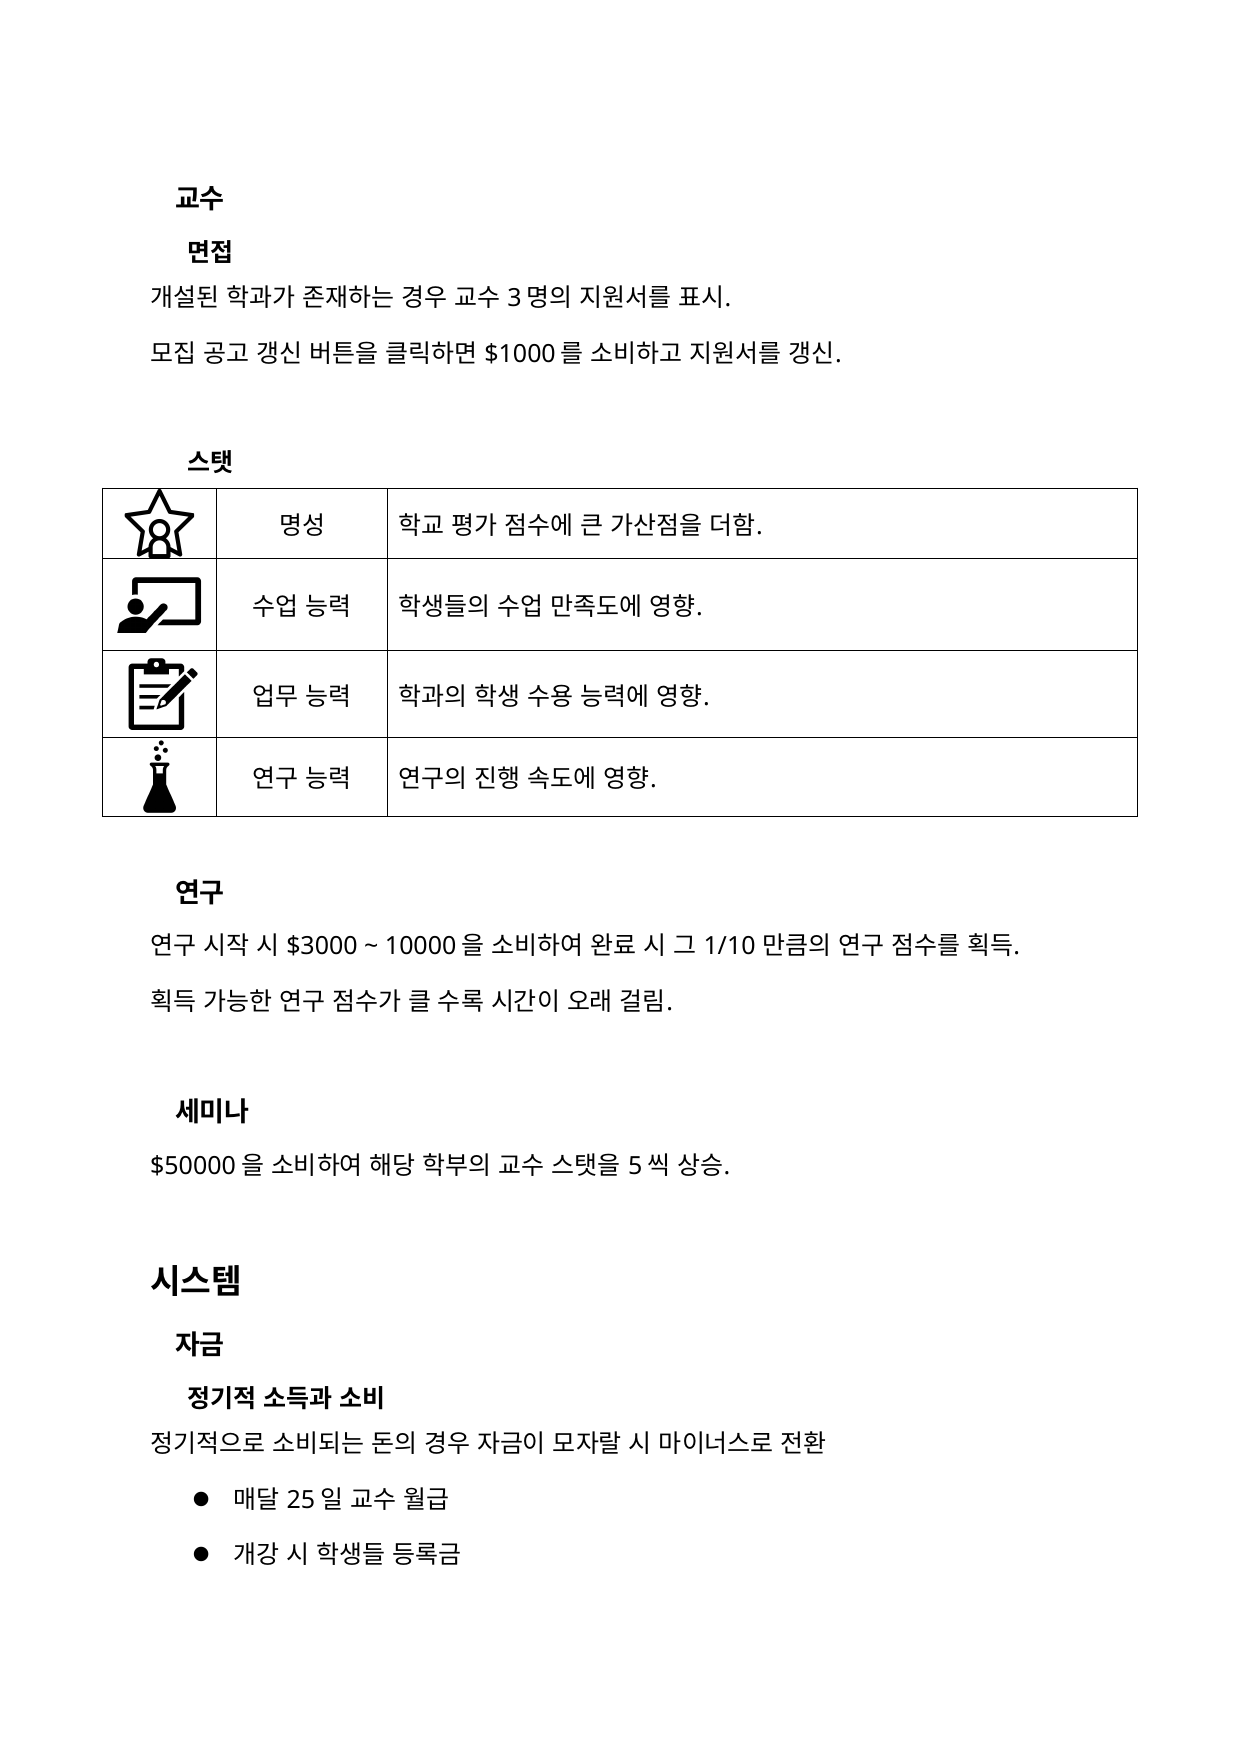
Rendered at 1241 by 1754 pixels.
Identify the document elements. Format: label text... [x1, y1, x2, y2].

text 정기적 소득과 소비 [187, 1378, 1065, 1414]
text 연구 [175, 871, 1065, 910]
table_cell [103, 738, 120, 816]
list 개강 시 학생들 등록금 [192, 1535, 1090, 1571]
picture [113, 488, 205, 816]
list 매달 25일 교수 월급 [192, 1479, 1090, 1515]
table_cell 학생들의 수업 만족도에 영향. [388, 559, 1137, 650]
table_header 명성 [217, 489, 387, 558]
table_cell 수업 능력 [217, 559, 387, 650]
table_cell [205, 559, 216, 650]
table_cell [199, 738, 216, 816]
table_cell [103, 559, 113, 650]
text 획득 가능한 연구 점수가 클 수록 시간이 오래 걸림. [150, 981, 1090, 1017]
table_cell [202, 651, 216, 737]
table_cell 연구의 진행 속도에 영향. [388, 738, 1137, 816]
text 개설된 학과가 존재하는 경우 교수 3명의 지원서를 표시. [150, 277, 1090, 314]
table_cell 연구 능력 [217, 738, 387, 816]
table_cell 학과의 학생 수용 능력에 영향. [388, 651, 1137, 737]
text 모집 공고 갱신 버튼을 클릭하면 $1000를 소비하고 지원서를 갱신. [150, 333, 1090, 369]
table_cell [103, 651, 116, 737]
text 연구 시작 시 $3000 ~ 10000을 소비하여 완료 시 그 1/10 만큼의 연구 점수를 획득. [150, 925, 1090, 962]
text 정기적으로 소비되는 돈의 경우 자금이 모자랄 시 마이너스로 전환 [150, 1423, 1090, 1459]
text 자금 [175, 1323, 1065, 1362]
table_cell 업무 능력 [217, 651, 387, 737]
text 시스템 [150, 1254, 1090, 1303]
text 스탯 [187, 442, 1065, 478]
text 교수 [175, 177, 1065, 216]
table_header [195, 489, 216, 558]
table_header [103, 489, 124, 558]
text 세미나 [175, 1090, 1065, 1129]
text $50000을 소비하여 해당 학부의 교수 스탯을 5씩 상승. [150, 1145, 1090, 1181]
text 면접 [187, 232, 1065, 268]
table_header 학교 평가 점수에 큰 가산점을 더함. [388, 489, 1137, 558]
